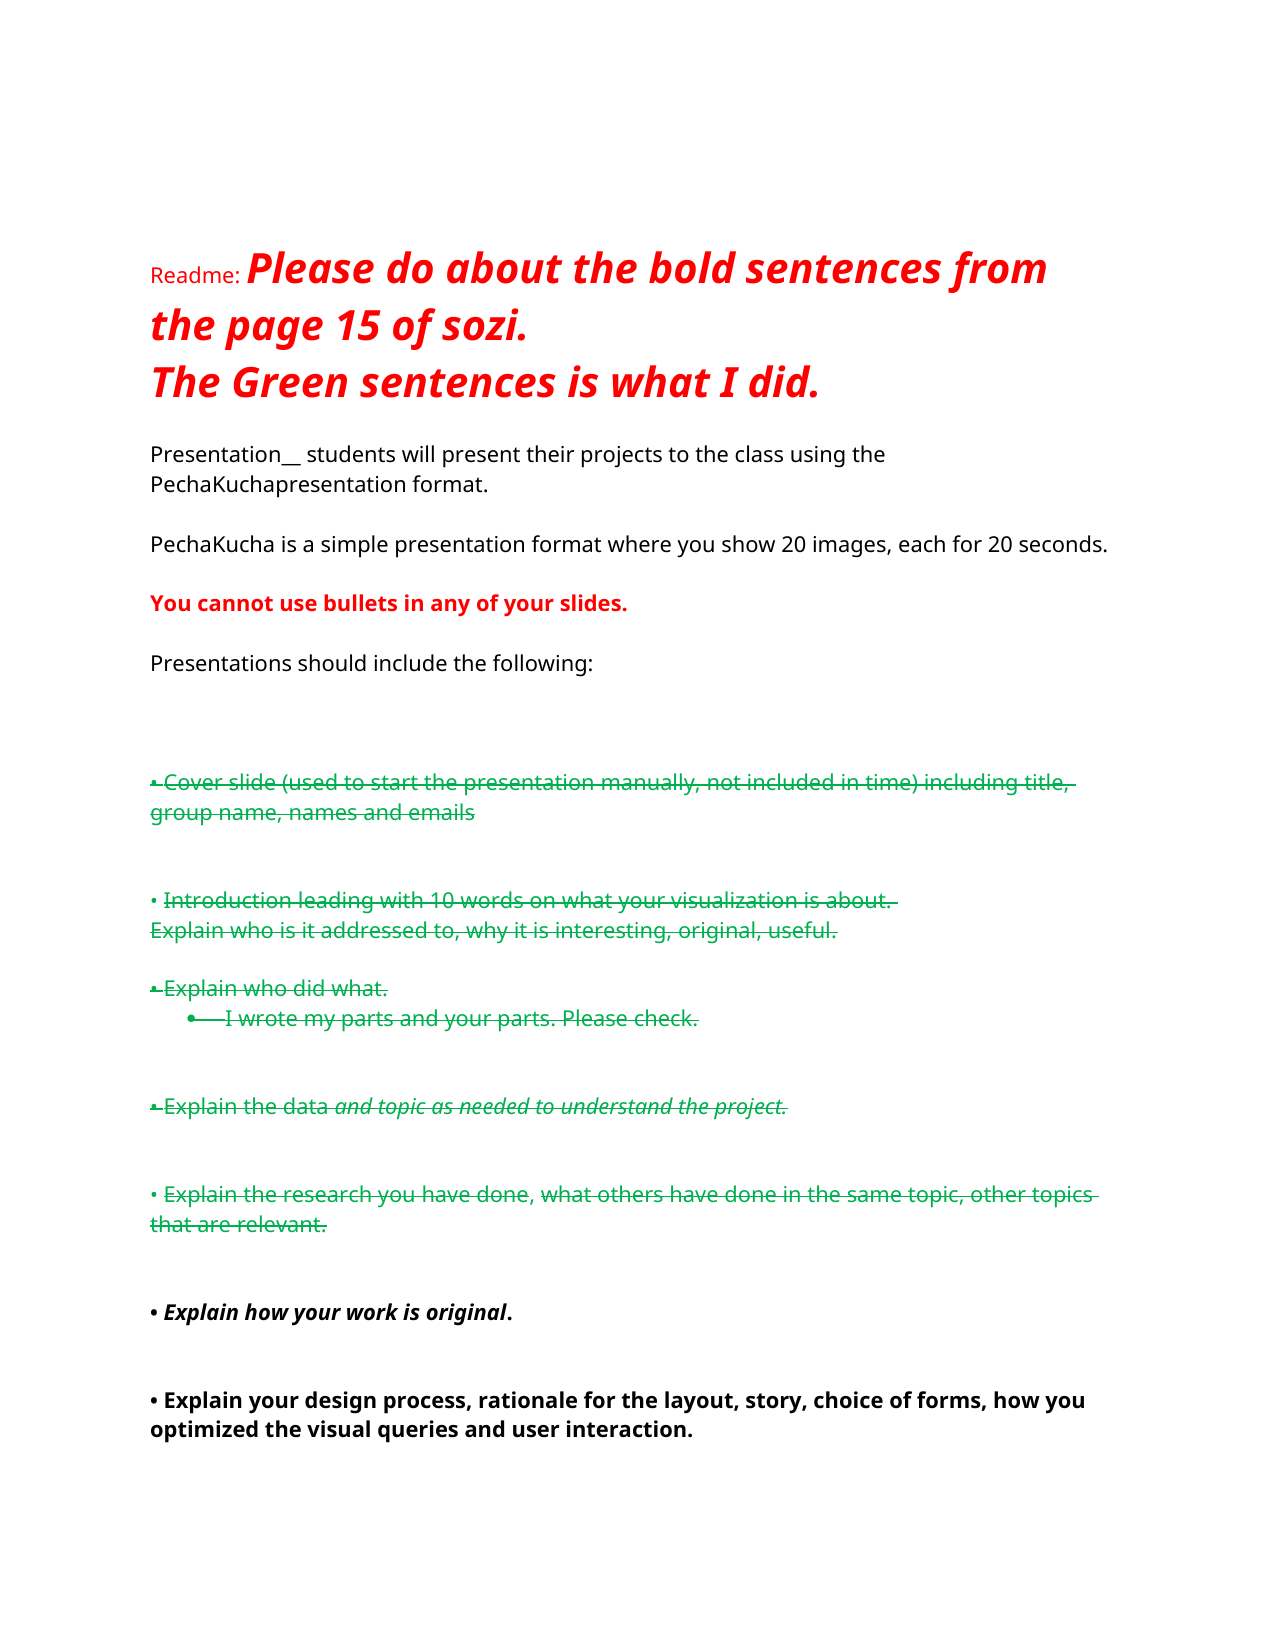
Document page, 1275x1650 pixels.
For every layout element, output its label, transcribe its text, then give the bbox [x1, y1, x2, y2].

list I wrote my parts and your parts. Please check. [187, 1003, 1125, 1033]
text • Cover slide (used to start the presentation manually, not included in time) including title, group name, names and emails [150, 767, 1125, 827]
text • Introduction leading with 10 words on what your visualization is about. [150, 885, 1125, 915]
text You cannot use bullets in any of your slides. [150, 588, 1125, 618]
text Explain who is it addressed to, why it is interesting, original, useful. [150, 915, 1125, 944]
text • Explain the data and topic as needed to understand the project. [150, 1091, 1125, 1121]
text PechaKucha is a simple presentation format where you show 20 images, each for 20 seconds. [150, 529, 1125, 559]
text Readme: Please do about the bold sentences from the page 15 of sozi. [150, 239, 1125, 353]
text • Explain who did what. [150, 973, 1125, 1003]
text The Green sentences is what I did. [150, 353, 1125, 410]
text Presentation__ students will present their projects to the class using the PechaKuchapresentation format. [150, 439, 1125, 499]
text • Explain your design process, rationale for the layout, story, choice of forms, how you optimized the visual queries and user interaction. [150, 1385, 1125, 1444]
text Presentations should include the following: [150, 648, 1125, 678]
text • Explain the research you have done, what others have done in the same topic, other topics that are relevant. [150, 1179, 1125, 1238]
text • Explain how your work is original. [150, 1297, 1125, 1326]
